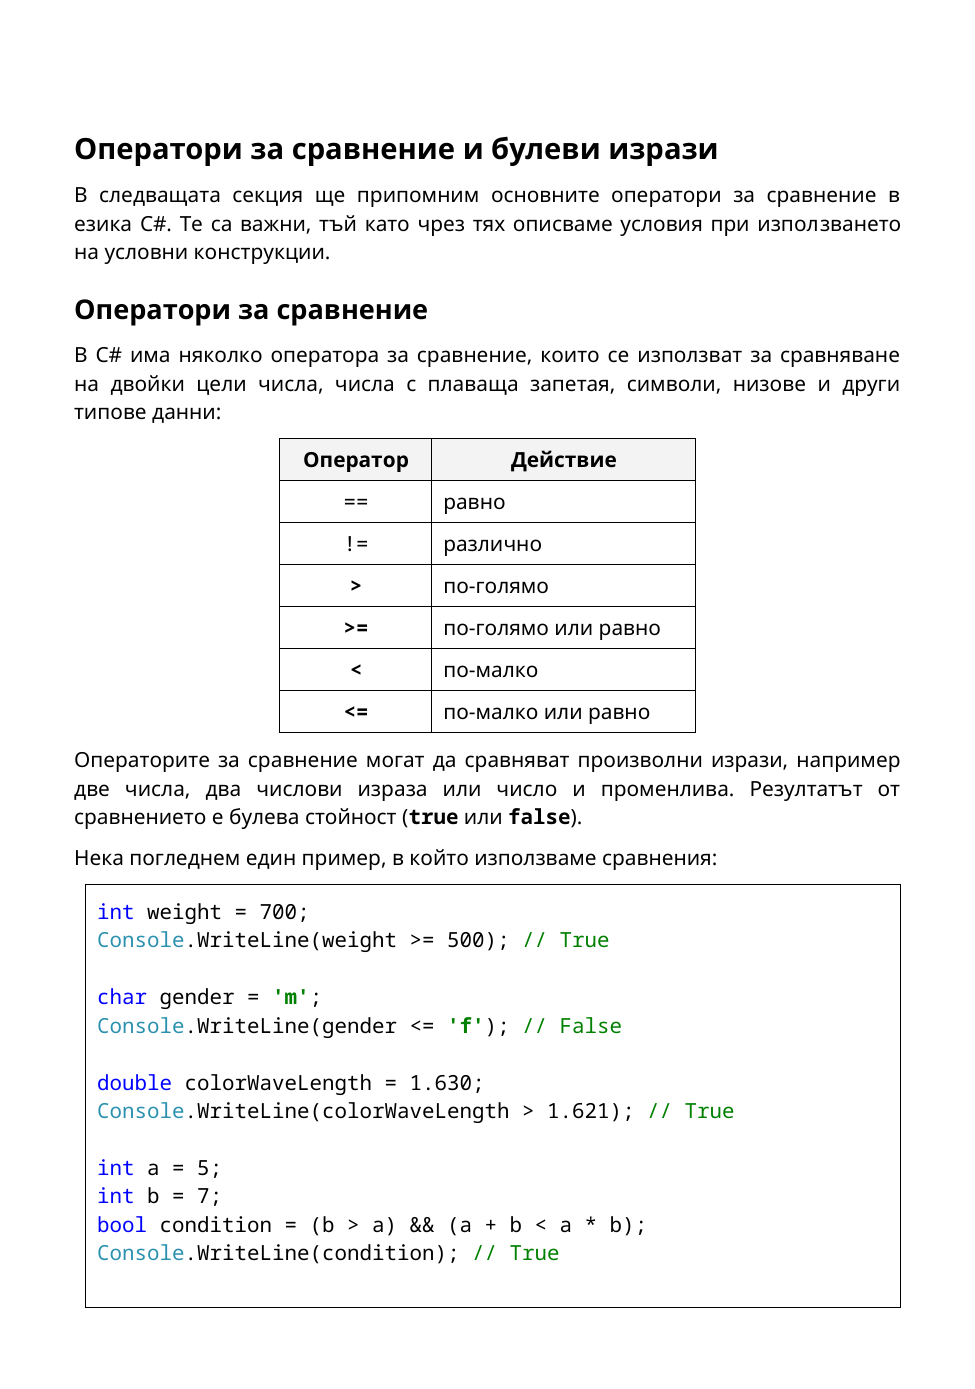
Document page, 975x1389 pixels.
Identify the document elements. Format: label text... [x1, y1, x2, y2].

table_cell <= [280, 691, 431, 732]
table_cell != [280, 523, 431, 564]
table_cell по-голямо или равно [432, 607, 695, 648]
subtitle Оператори за сравнение и булеви изрази [74, 128, 901, 168]
text В следващата секция ще припомним основните оператори за сравнение в езика C#. Те са важни, тъй като чрез тях описваме условия при използването на условни конструкции. [74, 181, 901, 266]
subtitle Оператори за сравнение [74, 291, 901, 328]
table_cell == [280, 481, 431, 522]
table_cell по-голямо [432, 565, 695, 606]
table_cell по-малко или равно [432, 691, 695, 732]
text Операторите за сравнение могат да сравняват произволни изрази, например две числа, два числови израза или число и променлива. Резултатът от сравнението е булева стойност (true или false). [74, 745, 901, 831]
table_cell равно [432, 481, 695, 522]
table_cell > [280, 565, 431, 606]
text В C# има няколко оператора за сравнение, които се използват за сравняване на двойки цели числа, числа с плаваща запетая, символи, низове и други типове данни: [74, 340, 901, 426]
text Нека погледнем един пример, в който използваме сравнения: [74, 843, 901, 872]
table_header Действие [432, 439, 695, 480]
table_cell различно [432, 523, 695, 564]
table_header Оператор [280, 439, 431, 480]
table_cell < [280, 649, 431, 690]
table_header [86, 885, 900, 1307]
table_cell по-малко [432, 649, 695, 690]
table_cell >= [280, 607, 431, 648]
